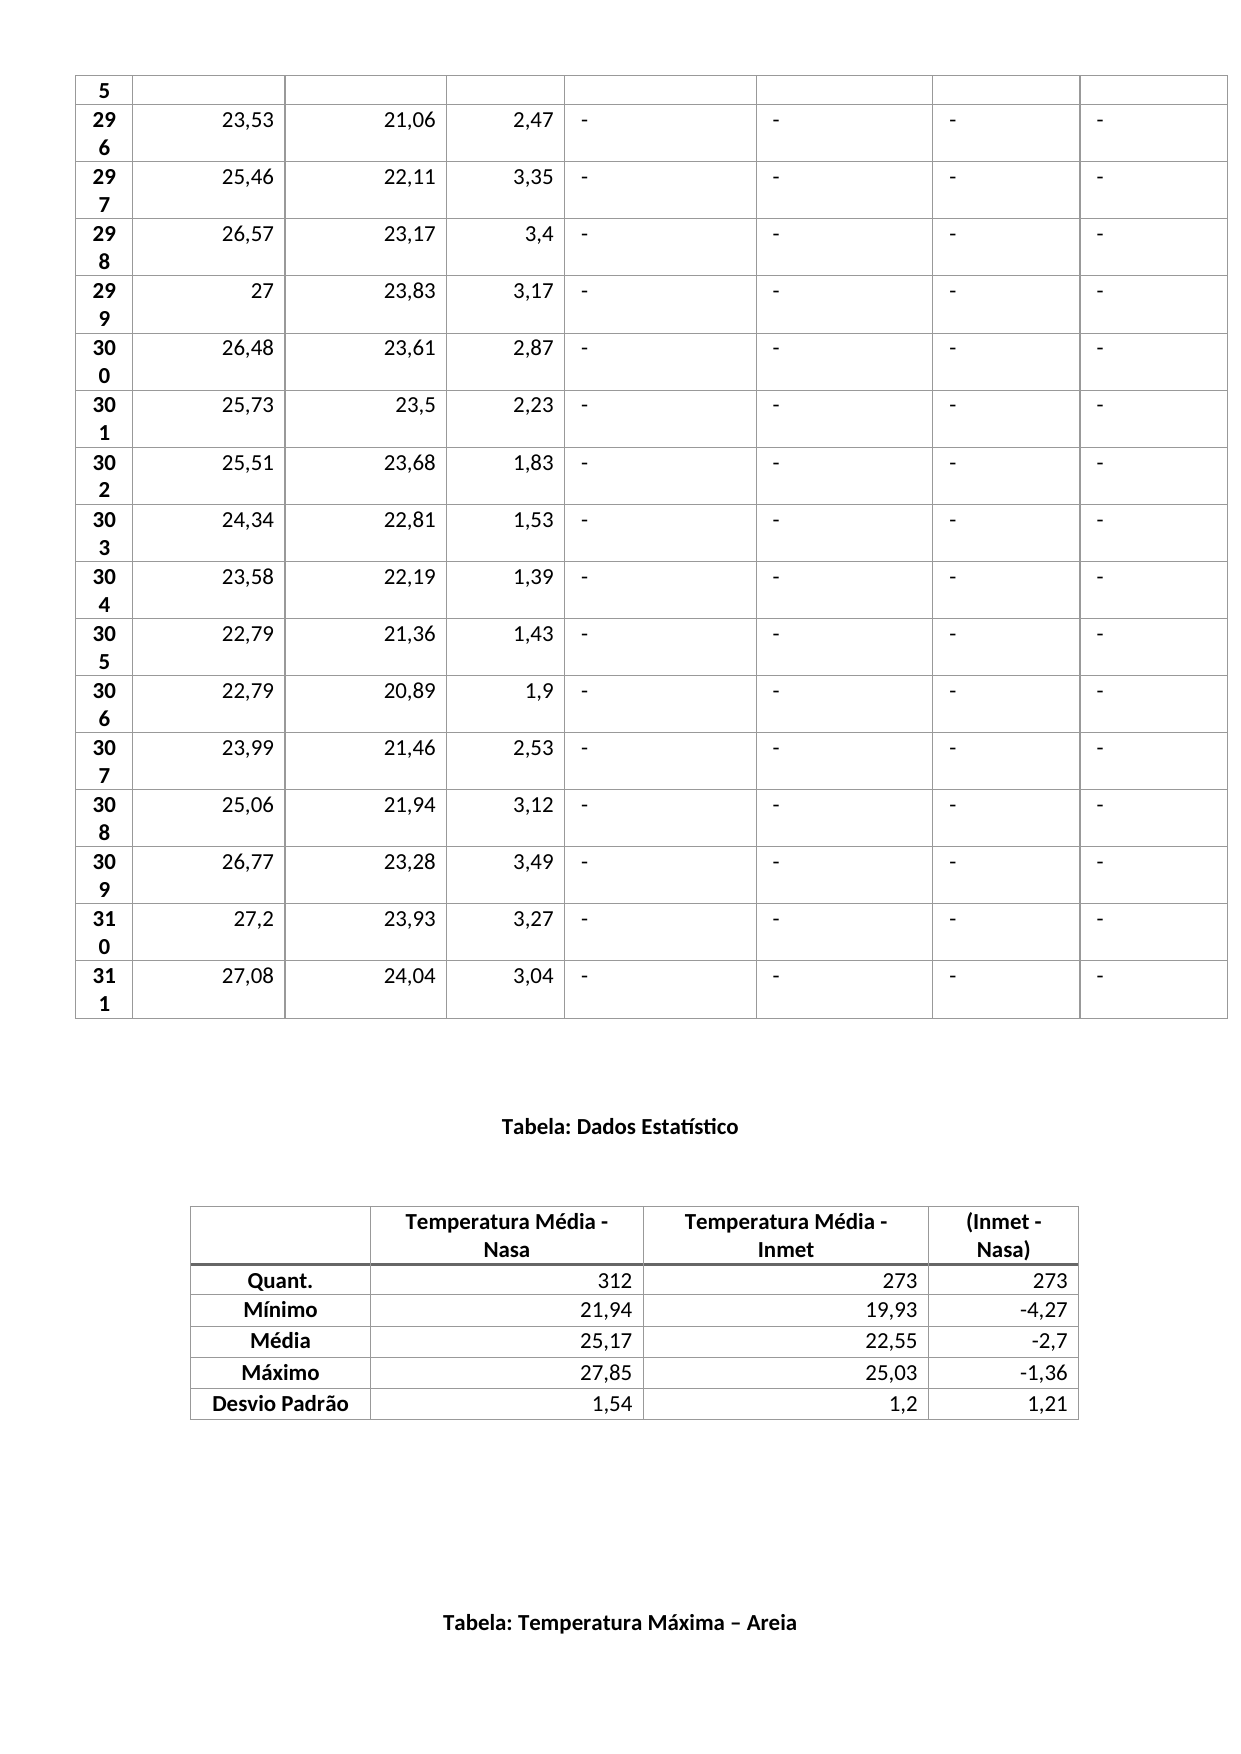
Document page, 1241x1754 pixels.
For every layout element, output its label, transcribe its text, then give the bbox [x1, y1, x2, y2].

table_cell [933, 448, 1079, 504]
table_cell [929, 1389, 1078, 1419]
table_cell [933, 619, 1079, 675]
text Tabela: Temperatura Máxima – Areia [75, 1608, 1165, 1636]
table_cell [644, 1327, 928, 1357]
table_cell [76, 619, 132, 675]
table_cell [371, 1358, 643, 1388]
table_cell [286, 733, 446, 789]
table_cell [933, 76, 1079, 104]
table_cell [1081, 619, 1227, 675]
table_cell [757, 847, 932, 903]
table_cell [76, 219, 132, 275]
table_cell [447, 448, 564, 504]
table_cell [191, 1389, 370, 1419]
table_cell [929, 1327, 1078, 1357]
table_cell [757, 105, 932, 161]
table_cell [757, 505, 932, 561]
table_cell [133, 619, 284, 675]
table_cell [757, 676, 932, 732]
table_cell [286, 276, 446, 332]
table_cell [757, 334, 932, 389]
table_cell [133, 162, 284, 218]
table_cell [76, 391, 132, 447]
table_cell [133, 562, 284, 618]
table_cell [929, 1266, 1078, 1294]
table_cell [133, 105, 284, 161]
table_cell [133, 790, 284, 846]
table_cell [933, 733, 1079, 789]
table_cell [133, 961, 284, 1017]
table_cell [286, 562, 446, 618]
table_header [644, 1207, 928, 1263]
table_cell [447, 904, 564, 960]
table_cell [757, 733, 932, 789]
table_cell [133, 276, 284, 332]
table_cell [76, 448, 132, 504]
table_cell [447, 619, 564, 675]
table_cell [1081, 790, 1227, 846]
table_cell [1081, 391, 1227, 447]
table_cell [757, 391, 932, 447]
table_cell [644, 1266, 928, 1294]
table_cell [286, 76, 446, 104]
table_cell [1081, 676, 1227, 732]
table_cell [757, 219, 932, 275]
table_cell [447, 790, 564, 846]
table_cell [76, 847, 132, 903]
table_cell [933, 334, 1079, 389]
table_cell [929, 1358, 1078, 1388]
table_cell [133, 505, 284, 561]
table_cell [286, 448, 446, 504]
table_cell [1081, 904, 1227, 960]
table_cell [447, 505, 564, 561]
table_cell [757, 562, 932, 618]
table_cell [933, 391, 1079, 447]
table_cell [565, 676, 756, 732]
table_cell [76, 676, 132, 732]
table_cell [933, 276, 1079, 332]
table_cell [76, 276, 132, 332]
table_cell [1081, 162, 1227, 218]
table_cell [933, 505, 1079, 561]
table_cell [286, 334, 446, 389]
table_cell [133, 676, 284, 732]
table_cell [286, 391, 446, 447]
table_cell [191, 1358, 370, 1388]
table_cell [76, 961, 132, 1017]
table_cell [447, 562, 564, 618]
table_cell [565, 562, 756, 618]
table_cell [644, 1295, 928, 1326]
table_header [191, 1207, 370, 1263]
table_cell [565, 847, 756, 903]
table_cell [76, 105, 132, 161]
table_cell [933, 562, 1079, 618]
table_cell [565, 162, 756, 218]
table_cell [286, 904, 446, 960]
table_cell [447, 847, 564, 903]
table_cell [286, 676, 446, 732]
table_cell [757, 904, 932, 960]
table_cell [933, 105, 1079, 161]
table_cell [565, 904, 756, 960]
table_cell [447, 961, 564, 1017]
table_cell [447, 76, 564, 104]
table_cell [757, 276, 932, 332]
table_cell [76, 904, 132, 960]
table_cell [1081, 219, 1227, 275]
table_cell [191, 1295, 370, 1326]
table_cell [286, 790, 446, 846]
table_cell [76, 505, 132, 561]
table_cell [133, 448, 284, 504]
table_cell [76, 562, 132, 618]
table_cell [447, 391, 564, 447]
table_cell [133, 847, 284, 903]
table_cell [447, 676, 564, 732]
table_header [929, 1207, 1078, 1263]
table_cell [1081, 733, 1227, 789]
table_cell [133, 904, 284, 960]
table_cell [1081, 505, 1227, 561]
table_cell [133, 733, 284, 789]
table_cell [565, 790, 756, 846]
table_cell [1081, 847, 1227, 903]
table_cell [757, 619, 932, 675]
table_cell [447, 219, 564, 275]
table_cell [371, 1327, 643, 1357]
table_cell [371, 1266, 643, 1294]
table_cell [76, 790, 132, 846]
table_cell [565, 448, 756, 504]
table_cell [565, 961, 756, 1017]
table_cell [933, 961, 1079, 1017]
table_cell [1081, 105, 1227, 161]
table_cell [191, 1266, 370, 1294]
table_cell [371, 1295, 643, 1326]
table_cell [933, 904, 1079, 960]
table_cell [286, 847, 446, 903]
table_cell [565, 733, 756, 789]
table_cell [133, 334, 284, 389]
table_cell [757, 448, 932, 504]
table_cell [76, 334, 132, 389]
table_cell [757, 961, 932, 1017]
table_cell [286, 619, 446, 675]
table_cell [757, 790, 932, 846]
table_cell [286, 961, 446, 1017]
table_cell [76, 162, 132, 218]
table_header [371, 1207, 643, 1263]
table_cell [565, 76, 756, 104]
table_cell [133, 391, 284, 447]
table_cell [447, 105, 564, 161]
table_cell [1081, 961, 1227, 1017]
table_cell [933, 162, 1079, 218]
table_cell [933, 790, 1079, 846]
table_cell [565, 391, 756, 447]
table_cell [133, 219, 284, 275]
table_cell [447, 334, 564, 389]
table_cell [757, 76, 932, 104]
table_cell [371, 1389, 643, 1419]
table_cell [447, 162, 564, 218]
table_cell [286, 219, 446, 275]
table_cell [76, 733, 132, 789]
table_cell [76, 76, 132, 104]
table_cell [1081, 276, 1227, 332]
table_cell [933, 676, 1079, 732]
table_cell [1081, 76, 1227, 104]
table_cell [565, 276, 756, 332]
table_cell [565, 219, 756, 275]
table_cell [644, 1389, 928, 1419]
text Tabela: Dados Estatístico [75, 1112, 1165, 1140]
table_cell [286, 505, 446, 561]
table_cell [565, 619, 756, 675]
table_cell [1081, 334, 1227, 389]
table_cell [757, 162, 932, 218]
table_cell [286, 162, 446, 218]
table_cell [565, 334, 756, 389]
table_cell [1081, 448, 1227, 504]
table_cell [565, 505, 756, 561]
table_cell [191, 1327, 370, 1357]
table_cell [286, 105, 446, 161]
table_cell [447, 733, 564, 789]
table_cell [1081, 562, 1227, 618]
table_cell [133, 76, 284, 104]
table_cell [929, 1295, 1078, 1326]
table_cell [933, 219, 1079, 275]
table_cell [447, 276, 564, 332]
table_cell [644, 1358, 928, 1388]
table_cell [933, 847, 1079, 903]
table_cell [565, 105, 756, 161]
